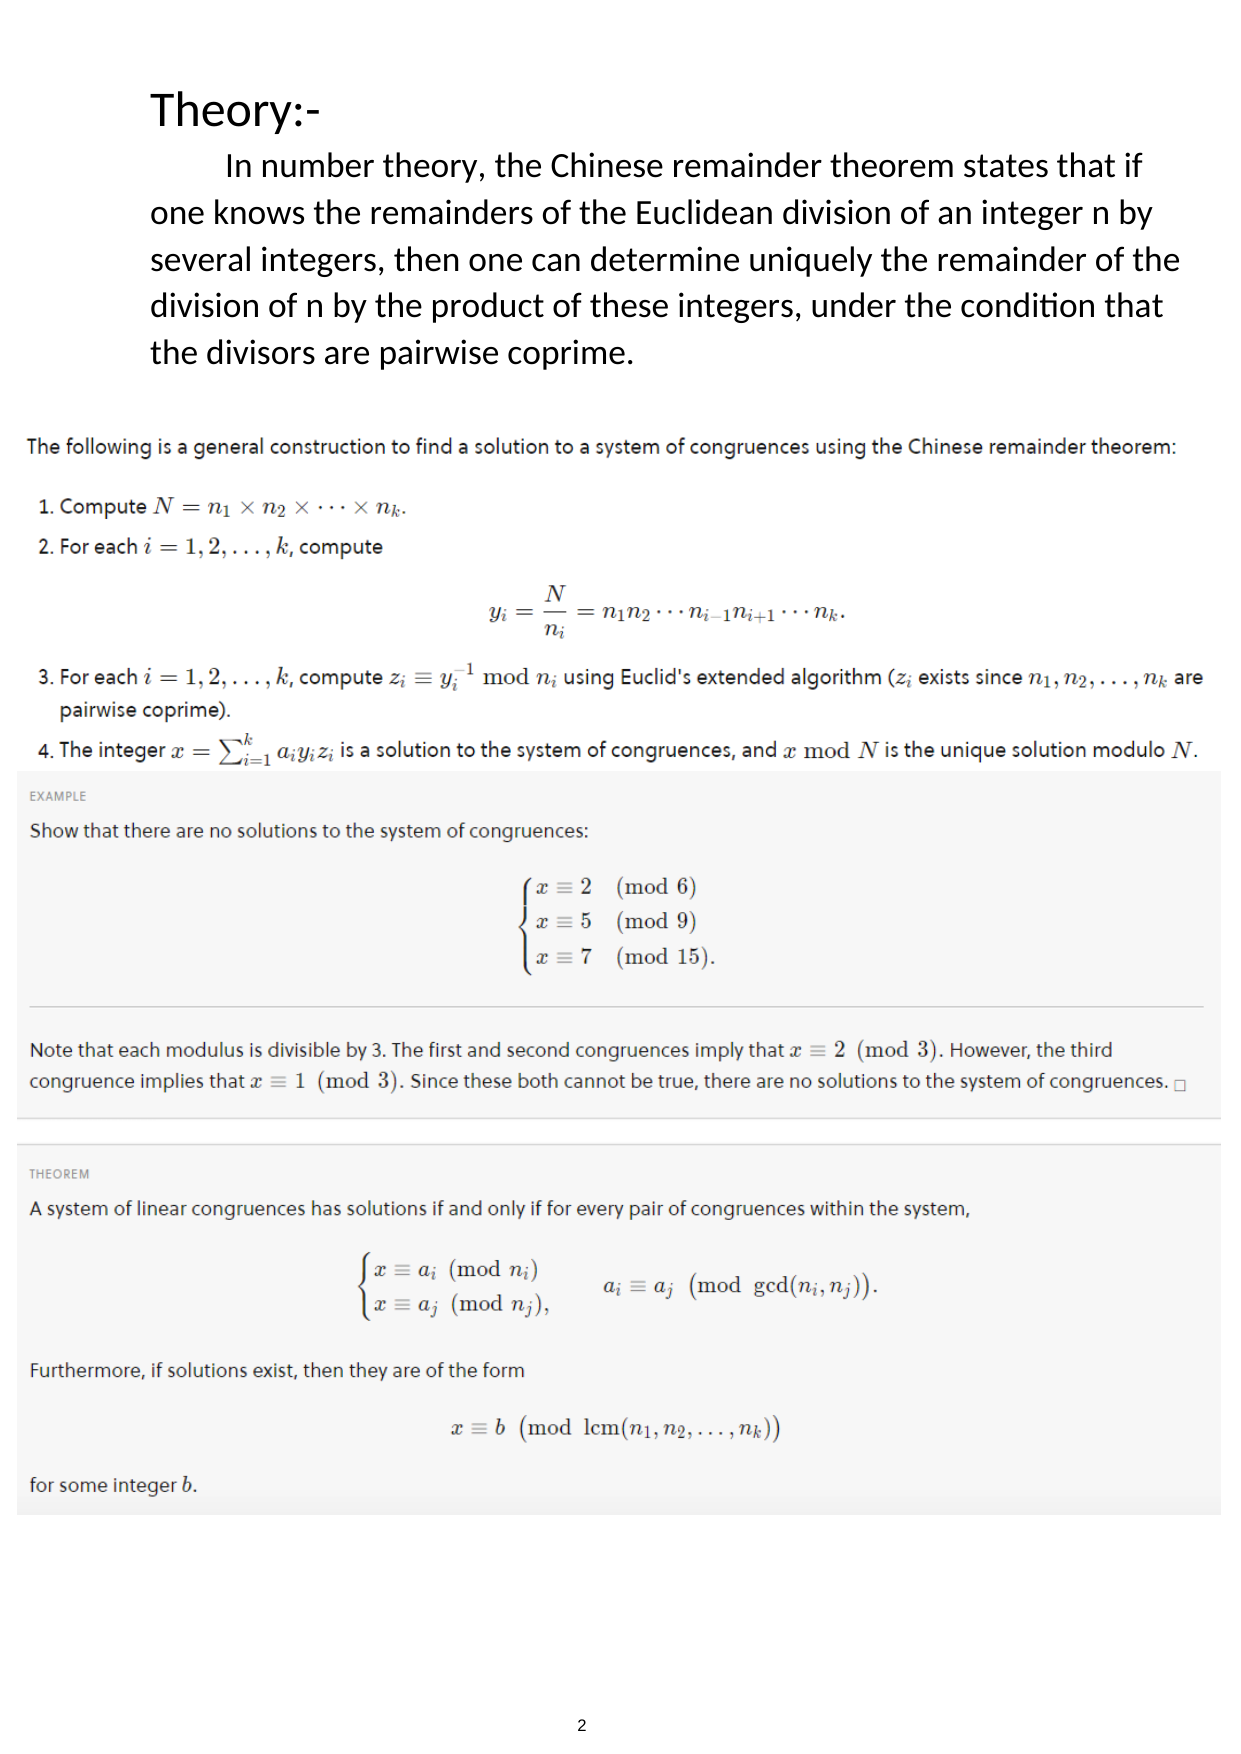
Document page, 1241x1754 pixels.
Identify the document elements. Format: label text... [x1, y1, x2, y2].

picture [17, 406, 1221, 769]
text Theory:- [150, 77, 1198, 138]
text In number theory, the Chinese remainder theorem states that if one knows the remainders of the Euclidean division of an integer n by several integers, then one can determine uniquely the remainder of the division of n by the product of these integers, under the condition that the divisors are pairwise coprime. [150, 143, 1198, 373]
picture [17, 771, 1221, 1515]
